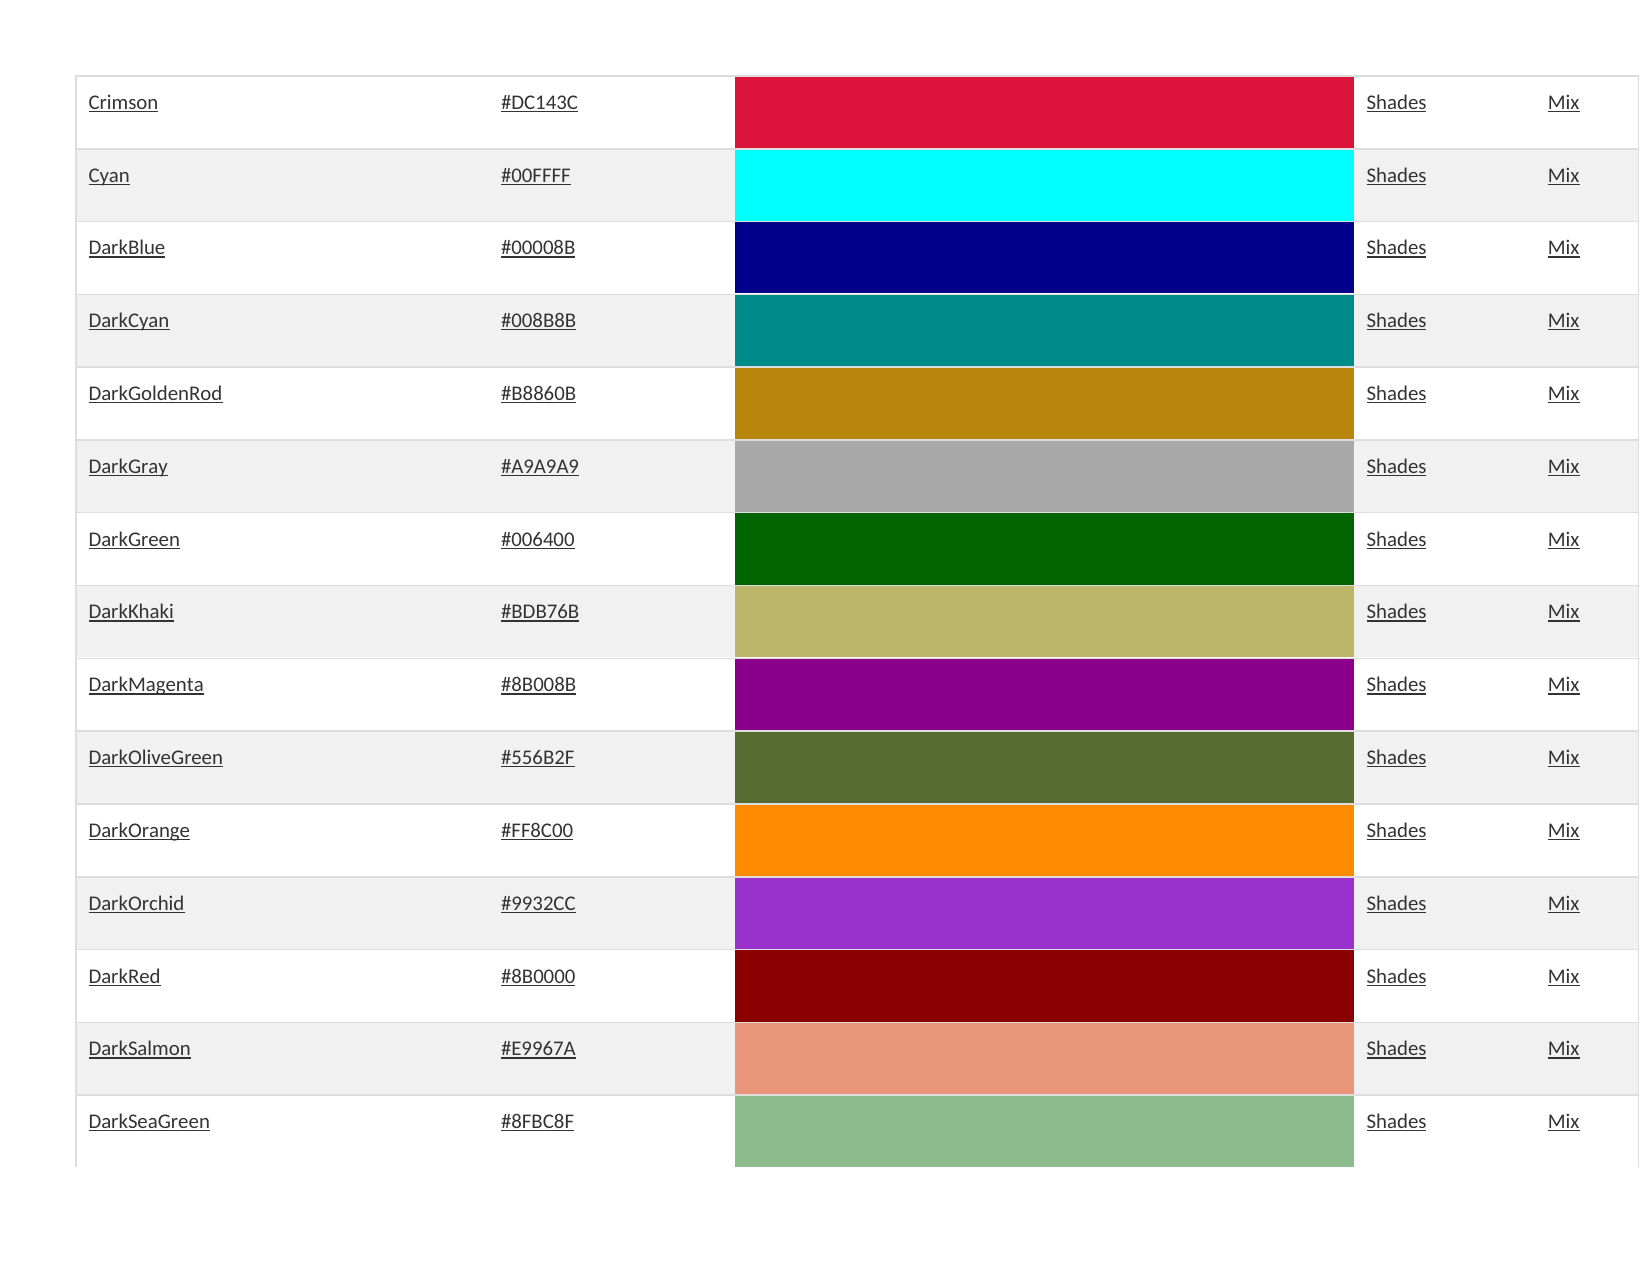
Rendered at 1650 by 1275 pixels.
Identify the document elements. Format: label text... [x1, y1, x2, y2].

table_cell #8B008B [488, 659, 735, 730]
table_cell Mix [1535, 659, 1638, 730]
table_cell DarkGray [77, 441, 488, 512]
table_cell Cyan [77, 150, 488, 221]
table_cell Mix [1535, 732, 1638, 803]
table_cell [735, 222, 1354, 293]
table_cell Mix [1535, 368, 1638, 439]
table_cell DarkSalmon [77, 1023, 488, 1094]
table_cell Shades [1354, 222, 1535, 293]
table_cell DarkBlue [77, 222, 488, 293]
table_cell #9932CC [488, 878, 735, 949]
table_cell #008B8B [488, 295, 735, 366]
table_cell [735, 1096, 1354, 1167]
table_cell DarkKhaki [77, 586, 488, 657]
table_cell [735, 732, 1354, 803]
table_cell Mix [1535, 513, 1638, 585]
table_cell Shades [1354, 441, 1535, 512]
table_cell #00FFFF [488, 150, 735, 221]
table_cell DarkOliveGreen [77, 732, 488, 803]
table_cell Shades [1354, 77, 1535, 148]
table_cell #8FBC8F [488, 1096, 735, 1167]
table_cell #556B2F [488, 732, 735, 803]
table_cell Shades [1354, 950, 1535, 1022]
table_cell Shades [1354, 1096, 1535, 1167]
table_cell [735, 659, 1354, 730]
table_cell #B8860B [488, 368, 735, 439]
table_cell Mix [1535, 878, 1638, 949]
table_cell [735, 805, 1354, 876]
table_cell #E9967A [488, 1023, 735, 1094]
table_cell Shades [1354, 295, 1535, 366]
table_cell [735, 150, 1354, 221]
table_cell [735, 586, 1354, 657]
table_cell Mix [1535, 441, 1638, 512]
table_cell Mix [1535, 1096, 1638, 1167]
table_cell Shades [1354, 513, 1535, 585]
table_cell Mix [1535, 77, 1638, 148]
table_cell Mix [1535, 805, 1638, 876]
table_cell DarkGoldenRod [77, 368, 488, 439]
table_cell Shades [1354, 150, 1535, 221]
table_cell Shades [1354, 586, 1535, 657]
table_cell #006400 [488, 513, 735, 585]
table_cell Mix [1535, 150, 1638, 221]
table_cell #FF8C00 [488, 805, 735, 876]
table_cell Mix [1535, 222, 1638, 293]
table_cell DarkMagenta [77, 659, 488, 730]
table_cell [735, 295, 1354, 366]
table_cell [735, 441, 1354, 512]
table_cell [735, 513, 1354, 585]
table_cell #8B0000 [488, 950, 735, 1022]
table_cell DarkGreen [77, 513, 488, 585]
table_cell Crimson [77, 77, 488, 148]
table_cell DarkOrange [77, 805, 488, 876]
table_cell DarkSeaGreen [77, 1096, 488, 1167]
table_cell #BDB76B [488, 586, 735, 657]
table_cell Shades [1354, 805, 1535, 876]
table_cell Shades [1354, 732, 1535, 803]
table_cell [735, 77, 1354, 148]
table_cell DarkOrchid [77, 878, 488, 949]
table_cell Mix [1535, 295, 1638, 366]
table_cell [735, 950, 1354, 1022]
table_cell [735, 878, 1354, 949]
table_cell Shades [1354, 878, 1535, 949]
table_cell Shades [1354, 1023, 1535, 1094]
table_cell Shades [1354, 659, 1535, 730]
table_cell #DC143C [488, 77, 735, 148]
table_cell #A9A9A9 [488, 441, 735, 512]
table_cell Mix [1535, 950, 1638, 1022]
table_cell [735, 368, 1354, 439]
table_cell DarkRed [77, 950, 488, 1022]
table_cell Shades [1354, 368, 1535, 439]
table_cell #00008B [488, 222, 735, 293]
table_cell Mix [1535, 1023, 1638, 1094]
table_cell [735, 1023, 1354, 1094]
table_cell DarkCyan [77, 295, 488, 366]
table_cell Mix [1535, 586, 1638, 657]
